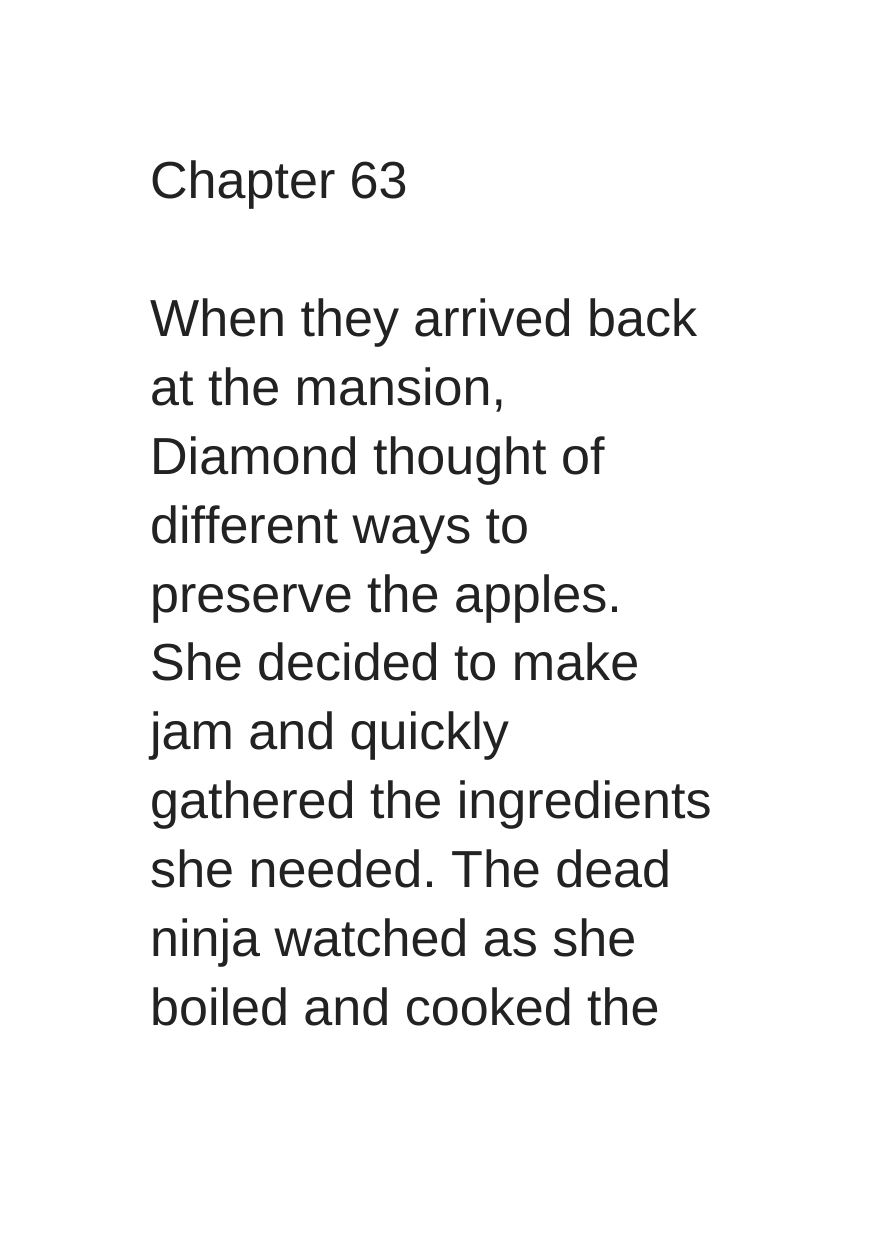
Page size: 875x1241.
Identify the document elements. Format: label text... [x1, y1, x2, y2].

text Chapter 63 [150, 150, 724, 210]
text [150, 288, 724, 1036]
